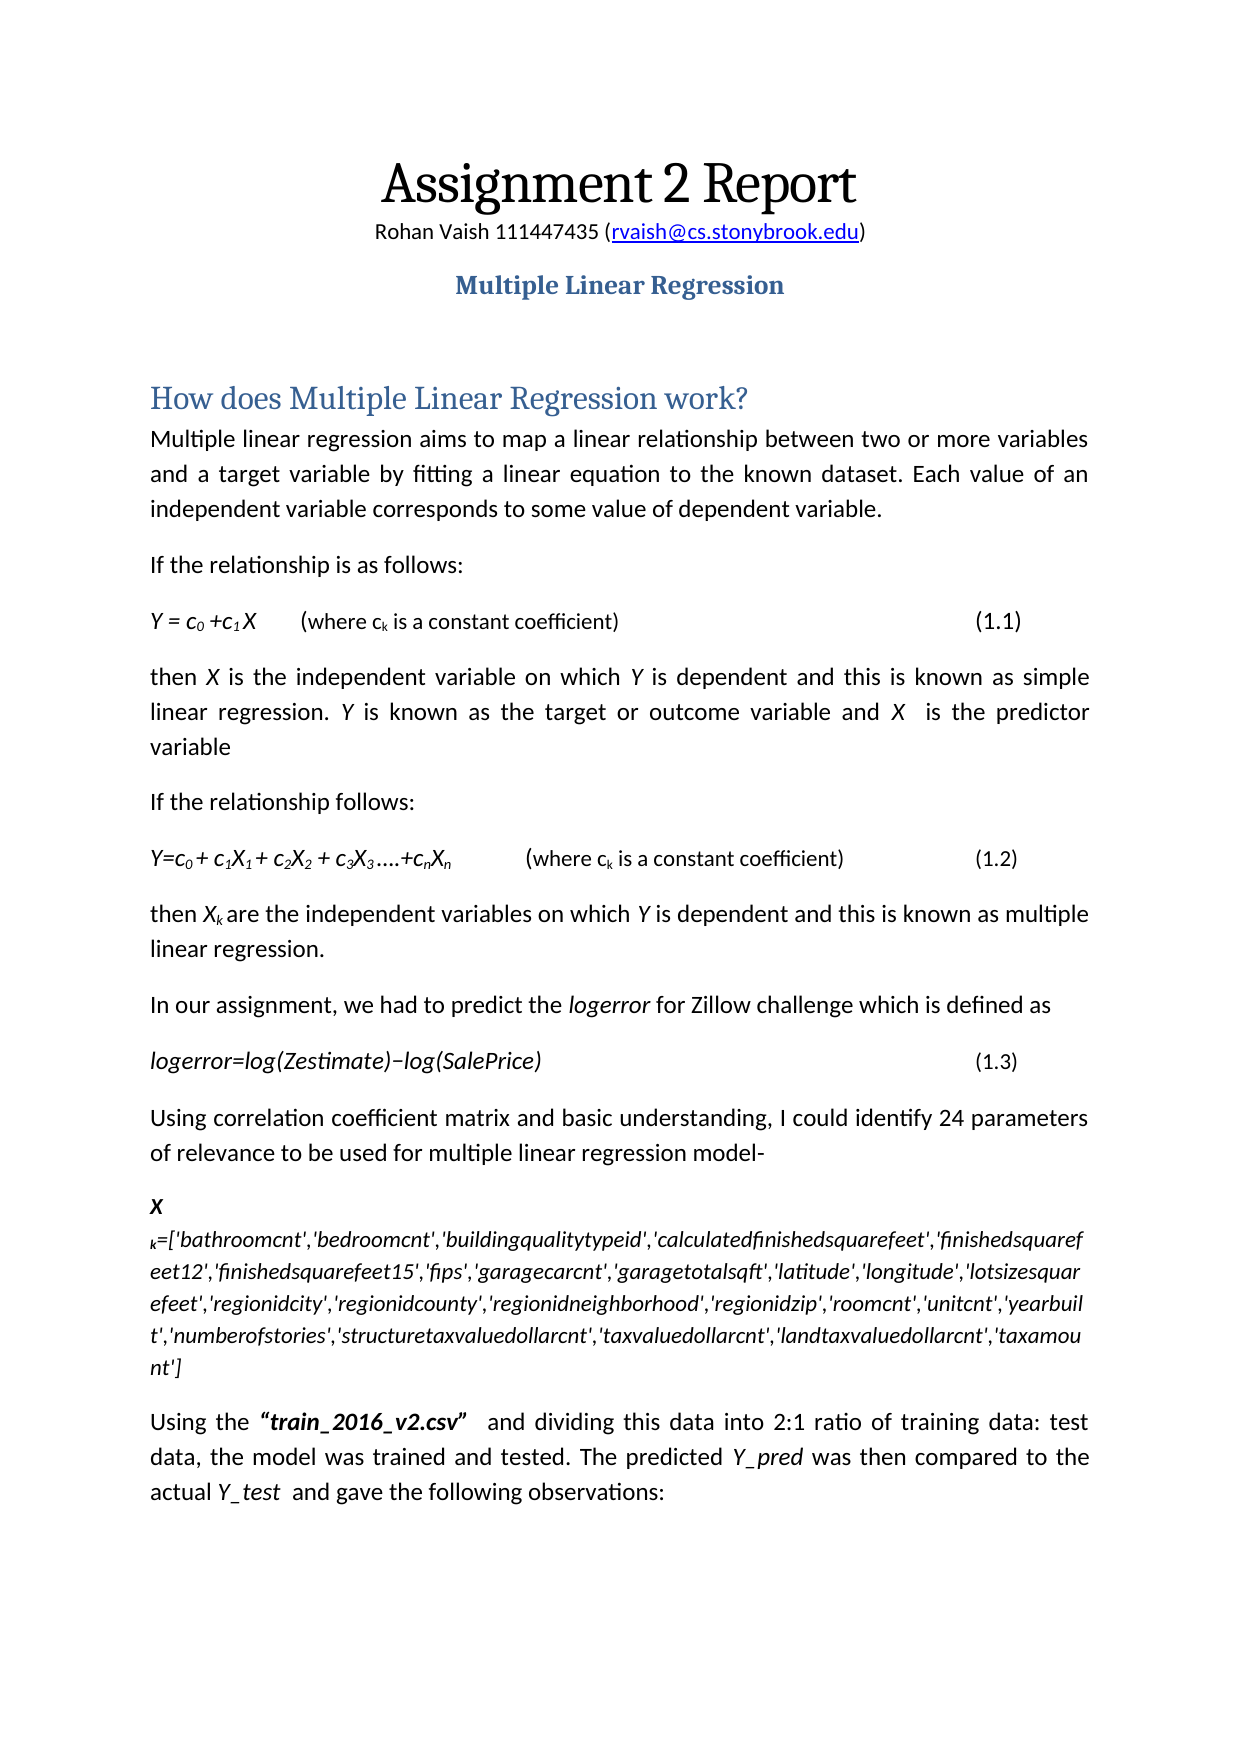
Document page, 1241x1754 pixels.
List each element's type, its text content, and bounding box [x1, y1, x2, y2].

text then X is the independent variable on which Y is dependent and this is known as simple linear regression. Y is known as the target or outcome variable and X is the predictor variable [150, 661, 1090, 761]
text Multiple linear regression aims to map a linear relationship between two or more variables and a target variable by fitting a linear equation to the known dataset. Each value of an independent variable corresponds to some value of dependent variable. [150, 423, 1090, 524]
text logerror=log(Zestimate)−log(SalePrice) (1.3) [975, 1045, 1090, 1075]
subtitle How does Multiple Linear Regression work? [150, 379, 1090, 417]
text If the relationship is as follows: [150, 549, 1090, 579]
title Assignment 2 Report [150, 150, 1090, 217]
text If the relationship follows: [150, 786, 1090, 817]
text Rohan Vaish 111447435 (rvaish@cs.stonybrook.edu) [150, 217, 1090, 245]
text In our assignment, we had to predict the logerror for Zillow challenge which is defined as [150, 989, 1090, 1019]
subtitle Multiple Linear Regression [150, 270, 1090, 301]
text then Xk are the independent variables on which Y is dependent and this is known as multiple linear regression. [150, 898, 1090, 964]
text Y = c0 +c1 X (where ck is a constant coefficient) (1.1) [150, 605, 1090, 635]
text Xk=['bathroomcnt','bedroomcnt','buildingqualitytypeid','calculatedfinishedsquarefeet','finishedsquarefeet12','finishedsquarefeet15','fips','garagecarcnt','garagetotalsqft','latitude','longitude','lotsizesquarefeet','regionidcity','regionidcounty','regionidneighborhood','regionidzip','roomcnt','unitcnt','yearbuilt','numberofstories','structuretaxvaluedollarcnt','taxvaluedollarcnt','landtaxvaluedollarcnt','taxamount'] [150, 1192, 1090, 1381]
text Using correlation coefficient matrix and basic understanding, I could identify 24 parameters of relevance to be used for multiple linear regression model- [150, 1102, 1090, 1167]
text Y=c0 + c1X1 + c2X2 + c3X3 ….+cnXn (where ck is a constant coefficient) (1.2) [150, 842, 1090, 873]
text Using the “train_2016_v2.csv” and dividing this data into 2:1 ratio of training data: test data, the model was trained and tested. The predicted Y_pred was then compared to the actual Y_test and gave the following observations: [150, 1406, 1090, 1507]
